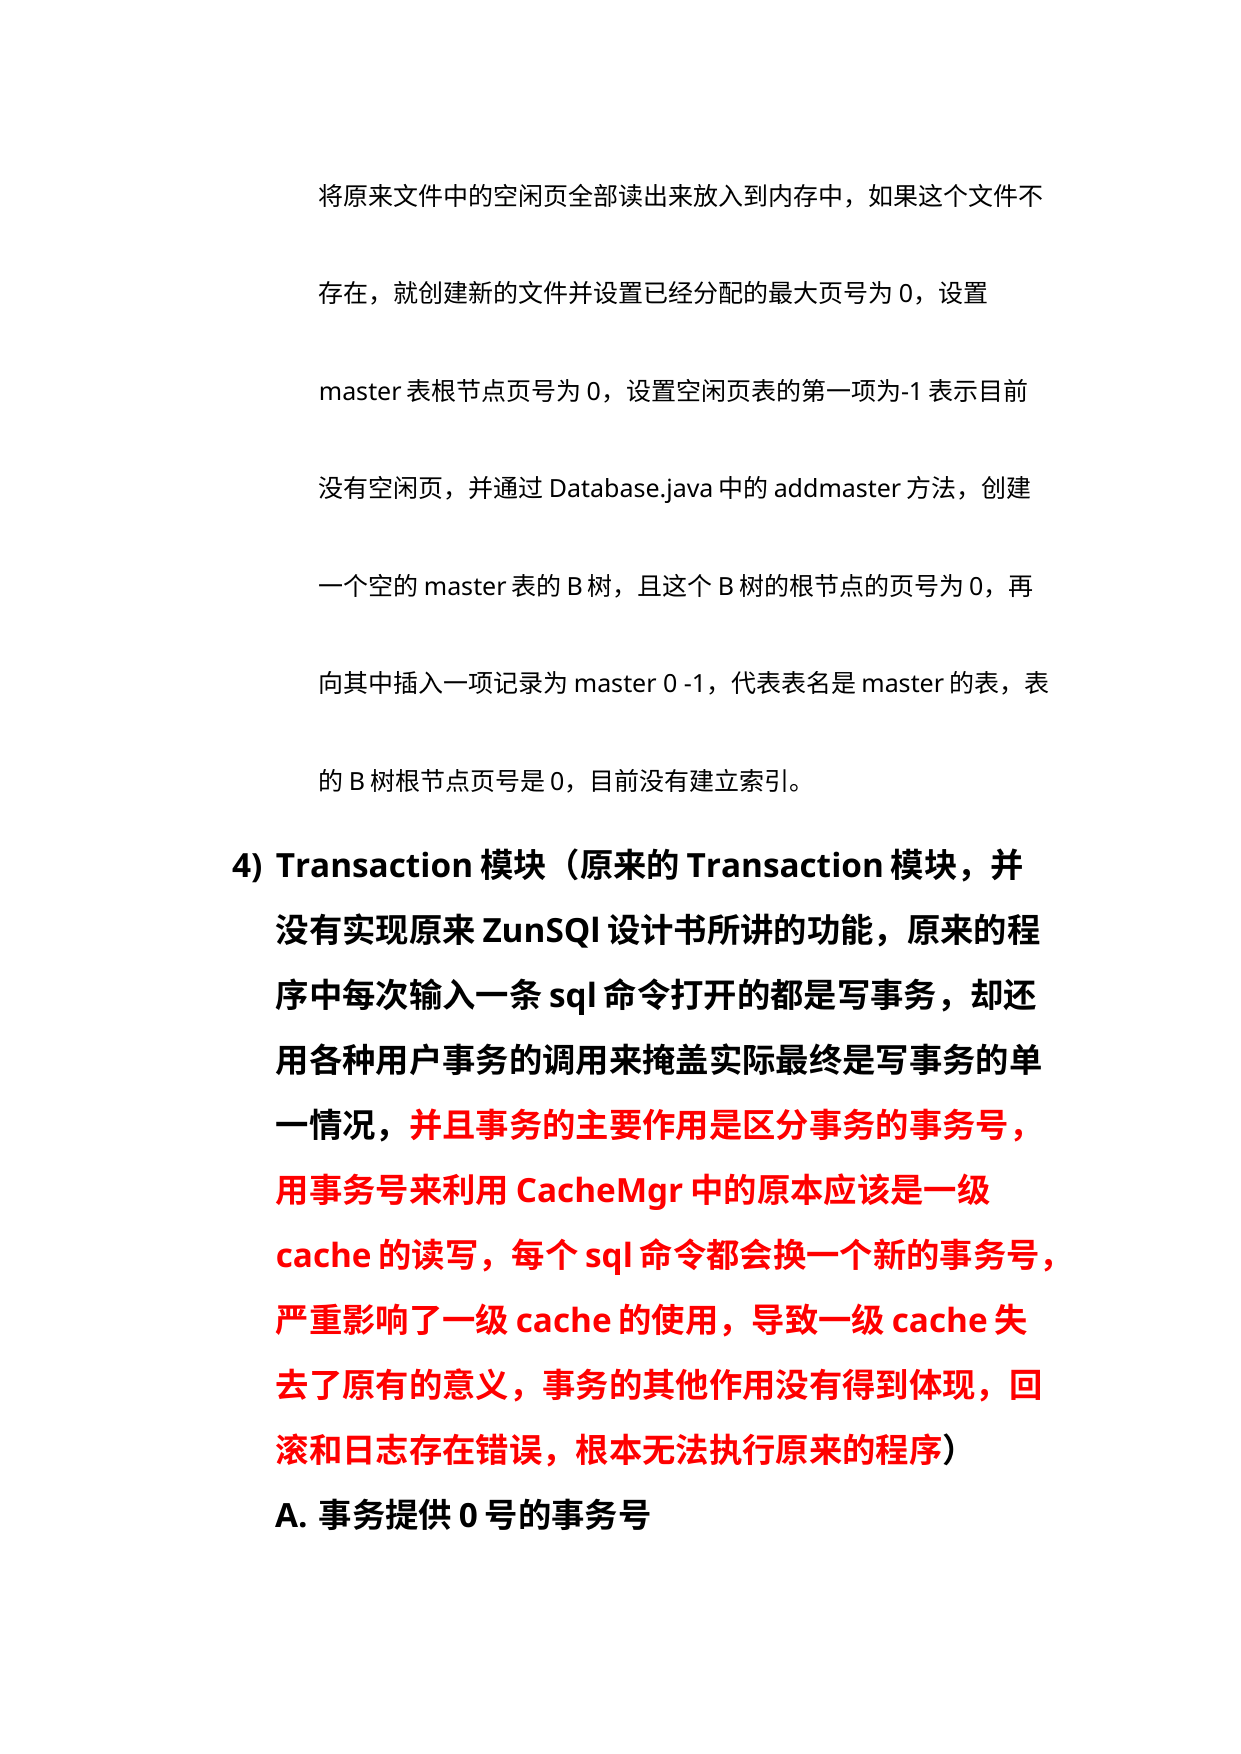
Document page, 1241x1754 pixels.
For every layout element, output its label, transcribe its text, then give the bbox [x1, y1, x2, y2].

list Transaction模块（原来的Transaction模块，并没有实现原来ZunSQl设计书所讲的功能，原来的程序中每次输入一条sql命令打开的都是写事务，却还用各种用户事务的调用来掩盖实际最终是写事务的单一情况，并且事务的主要作用是区分事务的事务号，用事务号来利用CacheMgr中的原本应该是一级cache的读写，每个sql命令都会换一个新的事务号，严重影响了一级cache的使用，导致一级cache失去了原有的意义，事务的其他作用没有得到体现，回滚和日志存在错误，根本无法执行原来的程序） [232, 830, 1053, 1480]
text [319, 162, 1053, 812]
list 事务提供0号的事务号 [275, 1480, 1053, 1545]
